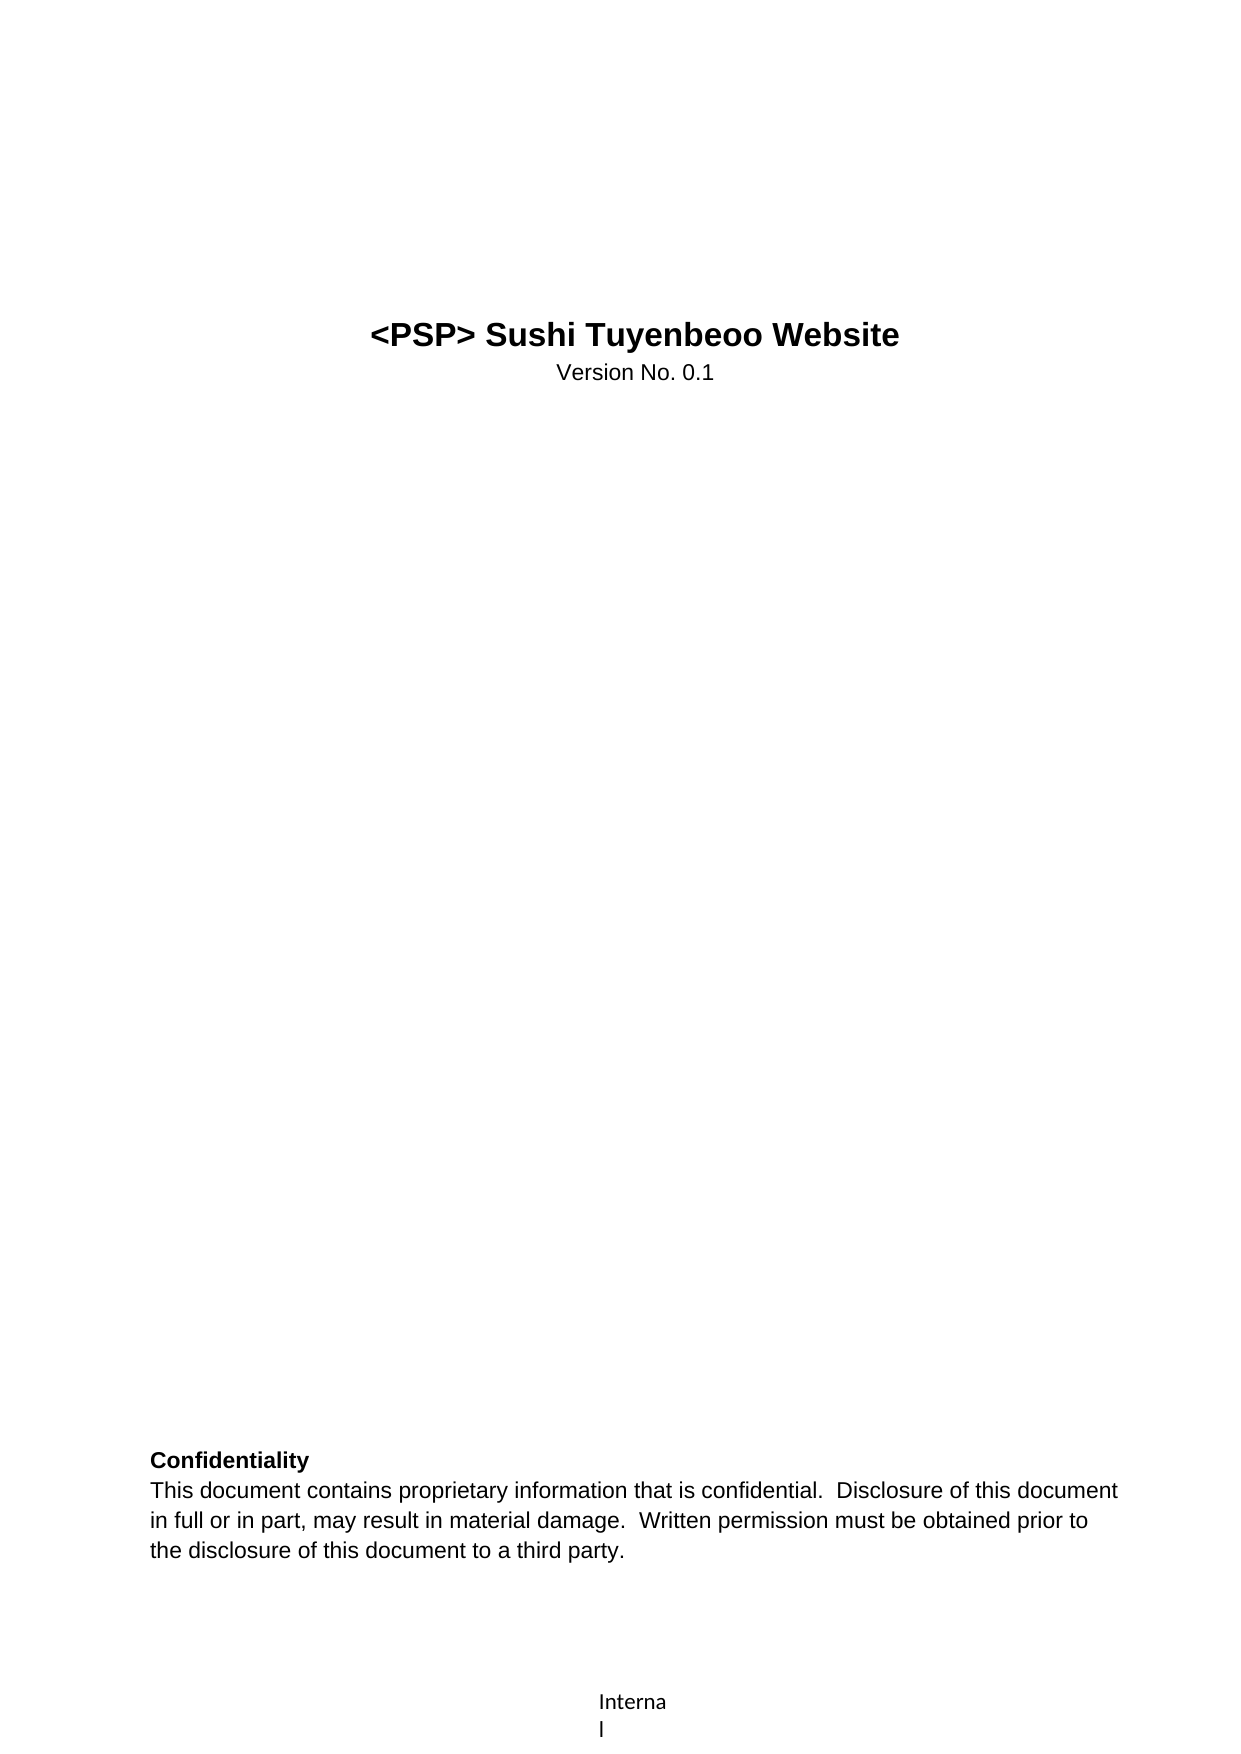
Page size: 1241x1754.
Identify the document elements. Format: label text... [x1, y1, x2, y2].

text <PSP> Sushi Tuyenbeoo Website [150, 315, 1120, 353]
text This document contains proprietary information that is confidential. Disclosure of this document in full or in part, may result in material damage. Written permission must be obtained prior to the disclosure of this document to a third party. [150, 1477, 1120, 1564]
text Version No. 0.1 [150, 359, 1120, 386]
text Confidentiality [150, 1447, 1120, 1473]
